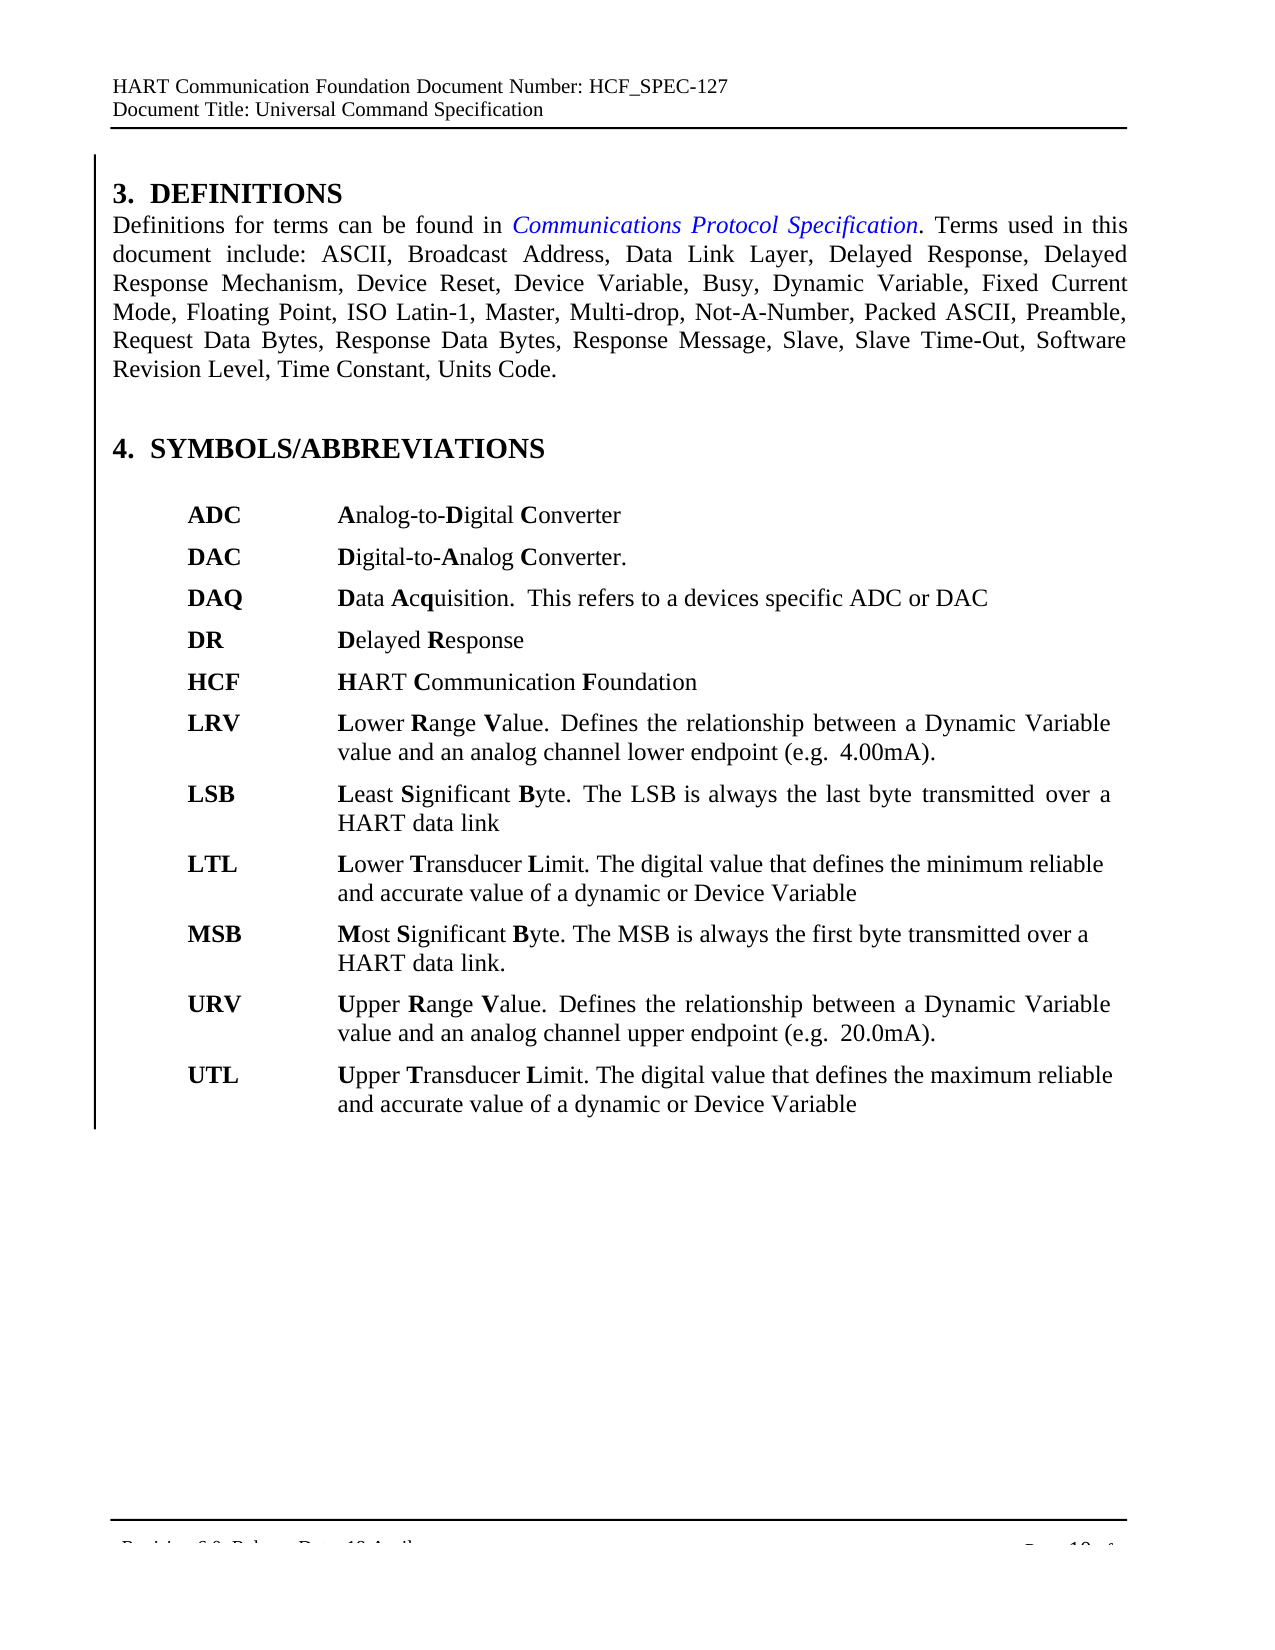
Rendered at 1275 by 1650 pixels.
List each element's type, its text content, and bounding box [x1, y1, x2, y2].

subtitle SYMBOLS/ABBREVIATIONS [112, 432, 1177, 465]
subtitle DEFINITIONS [112, 177, 1177, 210]
text Definitions for terms can be found in Communications Protocol Specification. Terms used in this document include: ASCII, Broadcast Address, Data Link Layer, Delayed Response, Delayed Response Mechanism, Device Reset, Device Variable, Busy, Dynamic Variable, Fixed Current Mode, Floating Point, ISO Latin-1, Master, Multi-drop, Not-A-Number, Packed ASCII, Preamble, Request Data Bytes, Response Data Bytes, Response Message, Slave, Slave Time-Out, Software Revision Level, Time Constant, Units Code. [112, 210, 1128, 383]
text ADC Analog-to-Digital Converter [187, 500, 1177, 529]
text HCF HART Communication Foundation [187, 667, 1177, 696]
text DAC Digital-to-Analog Converter. [187, 542, 1177, 571]
text LSB Least Significant Byte. The LSB is always the last byte transmitted over a HART data link [187, 779, 1119, 836]
text URV Upper Range Value. Defines the relationship between a Dynamic Variable value and an analog channel upper endpoint (e.g. 20.0mA). [187, 989, 1119, 1047]
text LTL Lower Transducer Limit. The digital value that defines the minimum reliable and accurate value of a dynamic or Device Variable [187, 849, 1119, 907]
text LRV Lower Range Value. Defines the relationship between a Dynamic Variable value and an analog channel lower endpoint (e.g. 4.00mA). [187, 708, 1119, 766]
text UTL Upper Transducer Limit. The digital value that defines the maximum reliable and accurate value of a dynamic or Device Variable [187, 1060, 1119, 1117]
text DR Delayed Response [187, 625, 1177, 654]
text DAQ Data Acquisition. This refers to a devices specific ADC or DAC [187, 583, 1177, 612]
text MSB Most Significant Byte. The MSB is always the first byte transmitted over a HART data link. [187, 919, 1119, 977]
